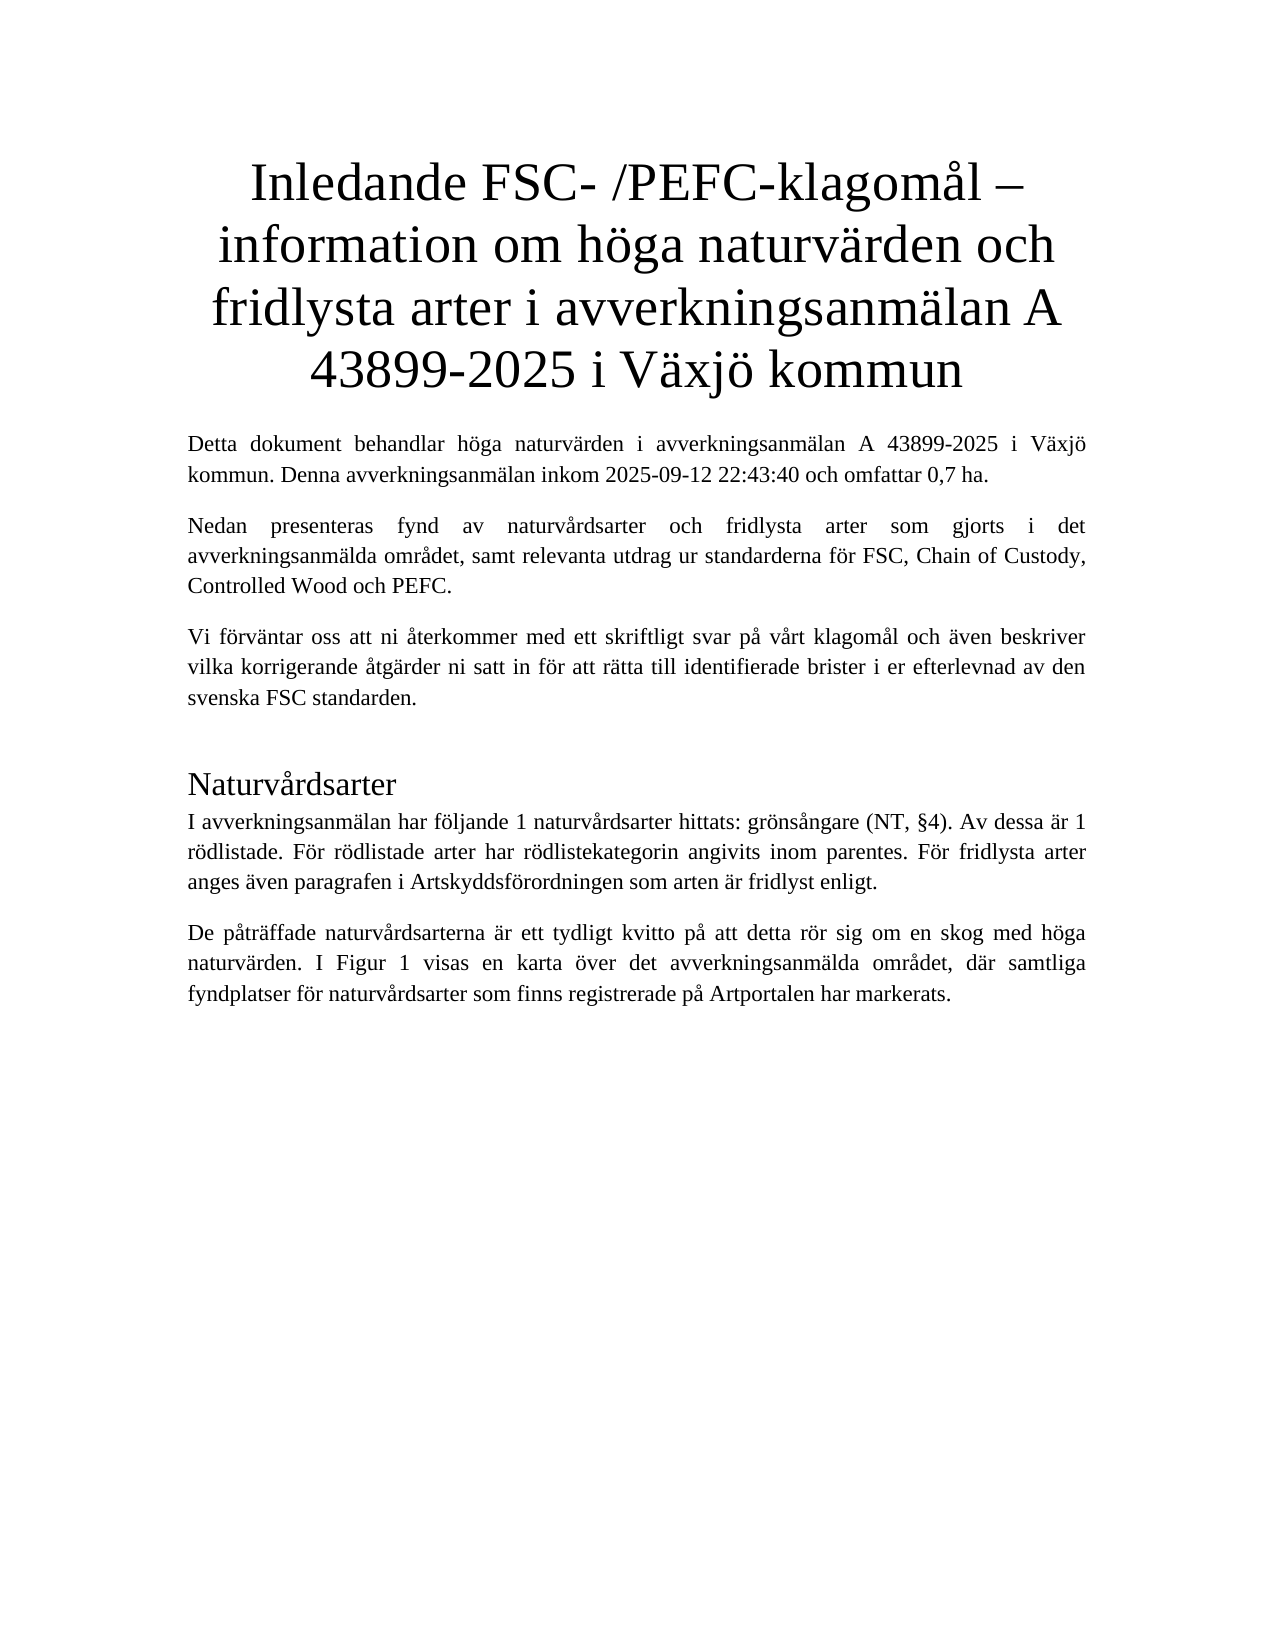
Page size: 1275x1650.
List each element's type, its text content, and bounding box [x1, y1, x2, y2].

text Vi förväntar oss att ni återkommer med ett skriftligt svar på vårt klagomål och även beskriver vilka korrigerande åtgärder ni satt in för att rätta till identifierade brister i er efterlevnad av den svenska FSC standarden. [187, 623, 1087, 710]
text I avverkningsanmälan har följande 1 naturvårdsarter hittats: grönsångare (NT, §4). Av dessa är 1 rödlistade. För rödlistade arter har rödlistekategorin angivits inom parentes. För fridlysta arter anges även paragrafen i Artskyddsförordningen som arten är fridlyst enligt. [187, 808, 1087, 894]
title Inledande FSC- /PEFC-klagomål – information om höga naturvärden och fridlysta arter i avverkningsanmälan A 43899-2025 i Växjö kommun [187, 150, 1087, 399]
text Detta dokument behandlar höga naturvärden i avverkningsanmälan A 43899-2025 i Växjö kommun. Denna avverkningsanmälan inkom 2025-09-12 22:43:40 och omfattar 0,7 ha. [187, 430, 1087, 487]
text De påträffade naturvårdsarterna är ett tydligt kvitto på att detta rör sig om en skog med höga naturvärden. I Figur 1 visas en karta över det avverkningsanmälda området, där samtliga fyndplatser för naturvårdsarter som finns registrerade på Artportalen har markerats. [187, 919, 1087, 1006]
text Nedan presenteras fynd av naturvårdsarter och fridlysta arter som gjorts i det avverkningsanmälda området, samt relevanta utdrag ur standarderna för FSC, Chain of Custody, Controlled Wood och PEFC. [187, 512, 1087, 598]
subtitle Naturvårdsarter [187, 764, 1087, 802]
